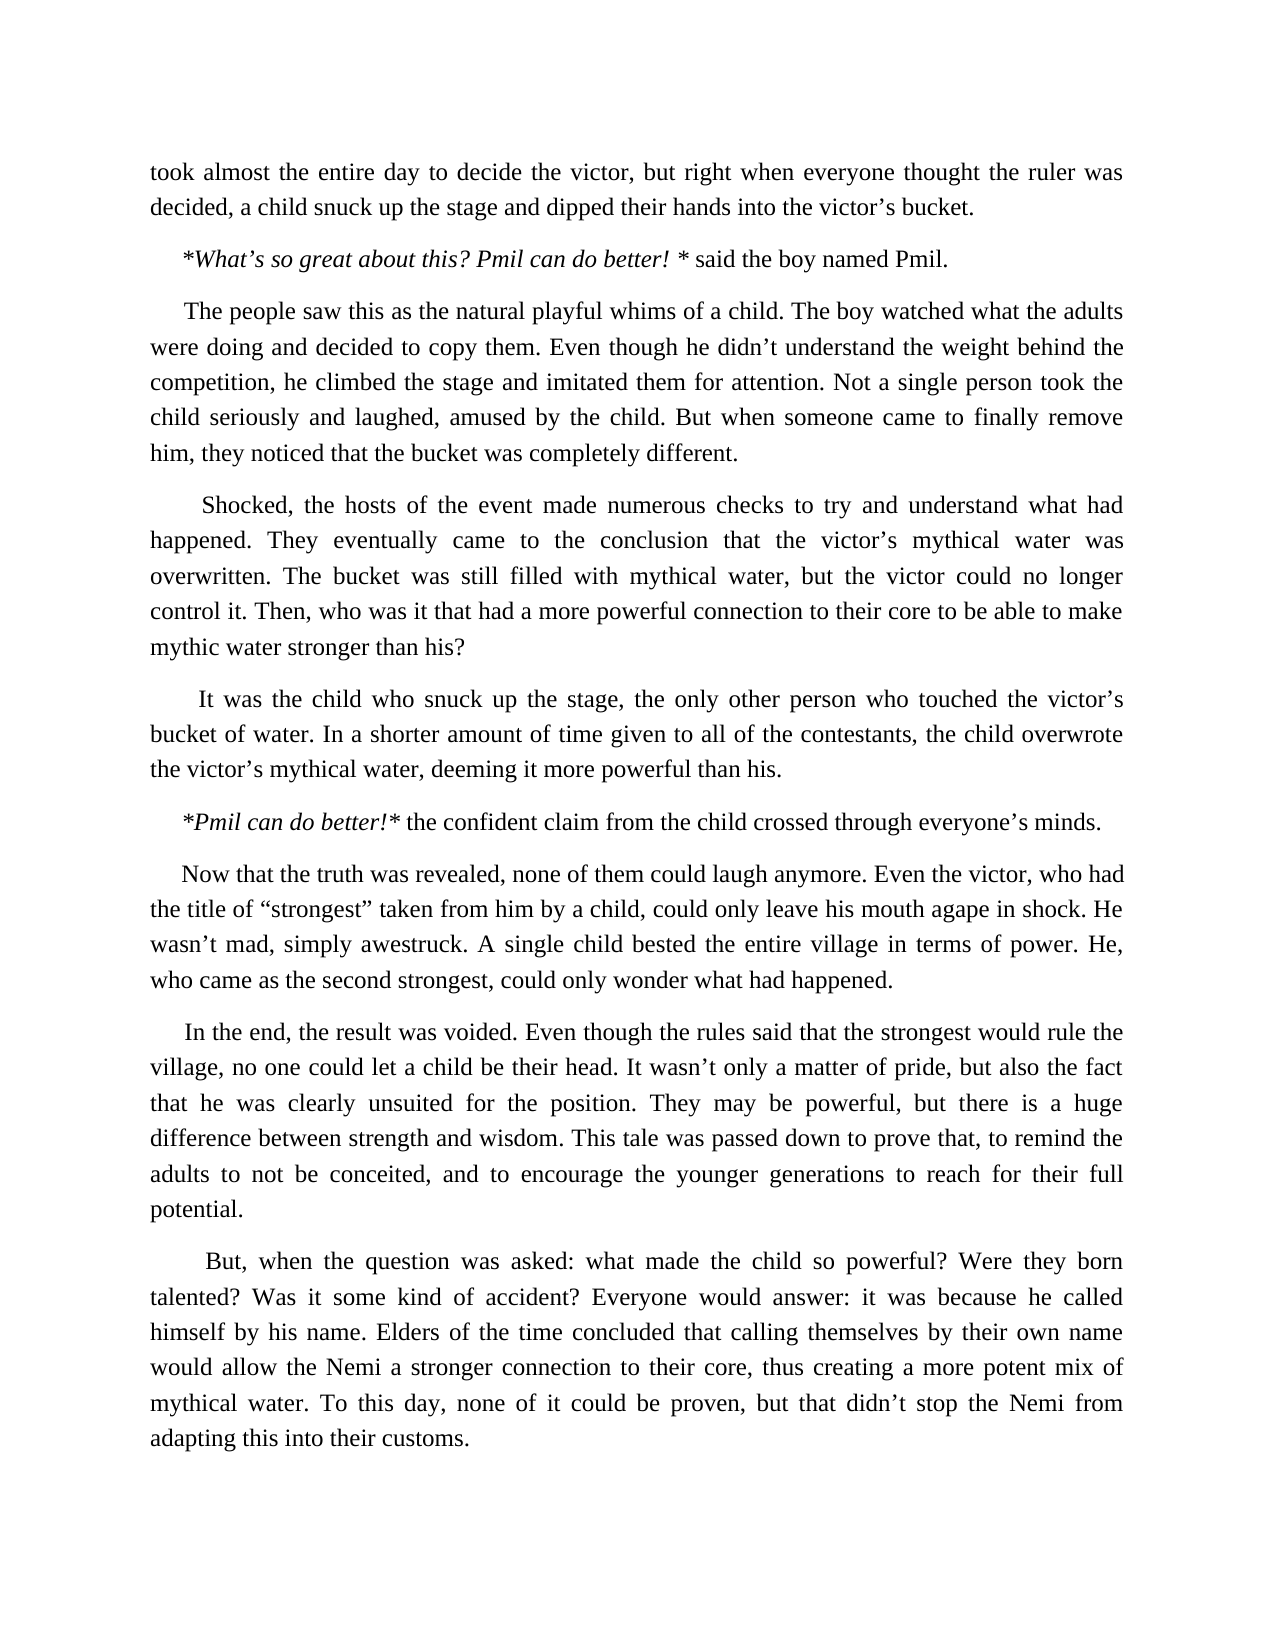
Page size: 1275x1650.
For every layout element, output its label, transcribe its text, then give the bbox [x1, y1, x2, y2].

text Shocked, the hosts of the event made numerous checks to try and understand what had happened. They eventually came to the conclusion that the victor’s mythical water was overwritten. The bucket was still filled with mythical water, but the victor could no longer control it. Then, who was it that had a more powerful connection to their core to be able to make mythic water stronger than his? [150, 483, 1125, 660]
text It was the child who snuck up the stage, the only other person who touched the victor’s bucket of water. In a shorter amount of time given to all of the contestants, the child overwrote the victor’s mythical water, deeming it more powerful than his. [150, 677, 1125, 783]
text But, when the question was asked: what made the child so powerful? Were they born talented? Was it some kind of accident? Everyone would answer: it was because he called himself by his name. Elders of the time concluded that calling themselves by their own name would allow the Nemi a stronger connection to their core, thus creating a more potent mix of mythical water. To this day, none of it could be proven, but that didn’t stop the Nemi from adapting this into their customs. [150, 1239, 1125, 1452]
text Now that the truth was revealed, none of them could laugh anymore. Even the victor, who had the title of “strongest” taken from him by a child, could only leave his mouth agape in shock. He wasn’t mad, simply awestruck. A single child bested the entire village in terms of power. He, who came as the second strongest, could only wonder what had happened. [150, 852, 1125, 994]
text *Pmil can do better!* the confident claim from the child crossed through everyone’s minds. [150, 800, 1125, 835]
text *What’s so great about this? Pmil can do better! * said the boy named Pmil. [150, 237, 1125, 273]
text In the end, the result was voided. Even though the rules said that the strongest would rule the village, no one could let a child be their head. It wasn’t only a matter of pride, but also the fact that he was clearly unsuited for the position. They may be powerful, but there is a huge difference between strength and wisdom. This tale was passed down to prove that, to remind the adults to not be conceited, and to encourage the younger generations to reach for their full potential. [150, 1010, 1125, 1223]
text The people saw this as the natural playful whims of a child. The boy watched what the adults were doing and decided to copy them. Even though he didn’t understand the weight behind the competition, he climbed the stage and imitated them for attention. Not a single person took the child seriously and laughed, amused by the child. But when someone came to finally remove him, they noticed that the bucket was completely different. [150, 289, 1125, 467]
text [150, 150, 1125, 221]
